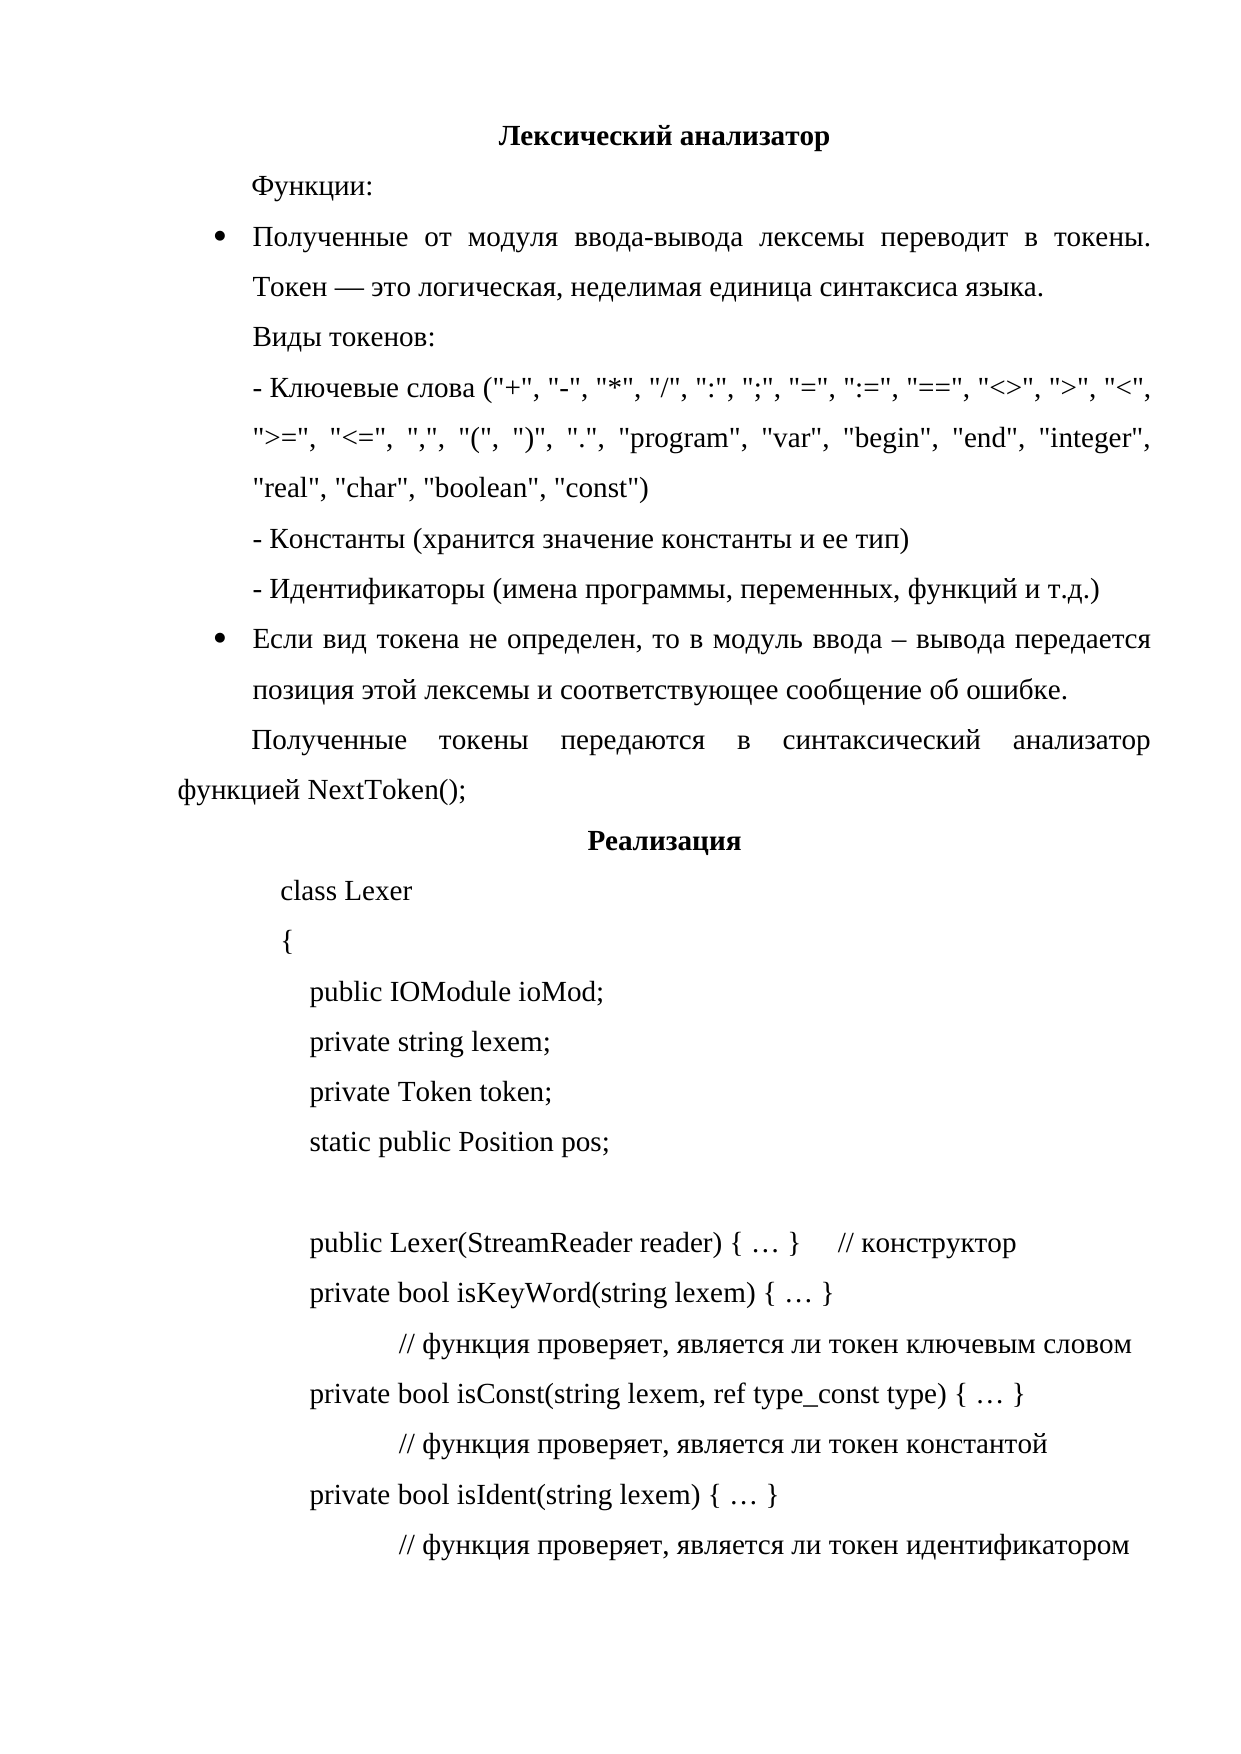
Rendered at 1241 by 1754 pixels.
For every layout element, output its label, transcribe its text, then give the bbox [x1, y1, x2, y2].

text Реализация [177, 823, 1152, 856]
text private bool isKeyWord(string lexem) { … } [177, 1276, 1152, 1309]
text private bool isIdent(string lexem) { … } [177, 1477, 1152, 1510]
list Полученные от модуля ввода-вывода лексемы переводит в токены. Токен — это логическая, неделимая единица синтаксиса языка. [215, 219, 1152, 303]
text Функции: [177, 168, 1152, 202]
text Полученные токены передаются в синтаксический анализатор функцией NextToken(); [177, 722, 1152, 806]
text // функция проверяет, является ли токен идентификатором [177, 1527, 1152, 1561]
list - Константы (хранится значение константы и ее тип) [252, 521, 1152, 554]
text Лексический анализатор [177, 118, 1152, 152]
text // функция проверяет, является ли токен ключевым словом [177, 1326, 1152, 1359]
list Если вид токена не определен, то в модуль ввода – вывода передается позиция этой лексемы и соответствующее сообщение об ошибке. [215, 621, 1152, 705]
text public IOModule ioMod; [177, 974, 1152, 1007]
text { [177, 923, 1152, 957]
text private bool isConst(string lexem, ref type_const type) { … } [177, 1376, 1152, 1410]
text class Lexer [177, 873, 1152, 907]
text private string lexem; [177, 1024, 1152, 1057]
text public Lexer(StreamReader reader) { … } // конструктор [177, 1225, 1152, 1259]
text private Token token; [177, 1074, 1152, 1108]
list Виды токенов: [252, 319, 1152, 353]
text static public Position pos; [177, 1124, 1152, 1158]
text // функция проверяет, является ли токен константой [177, 1426, 1152, 1460]
list - Идентификаторы (имена программы, переменных, функций и т.д.) [252, 571, 1152, 604]
list - Ключевые слова ("+", "-", "*", "/", ":", ";", "=", ":=", "==", "<>", ">", "<", ">=", "<=", ",", "(", ")", ".", "program", "var", "begin", "end", "integer", "real", "char", "boolean", "const") [252, 370, 1152, 504]
